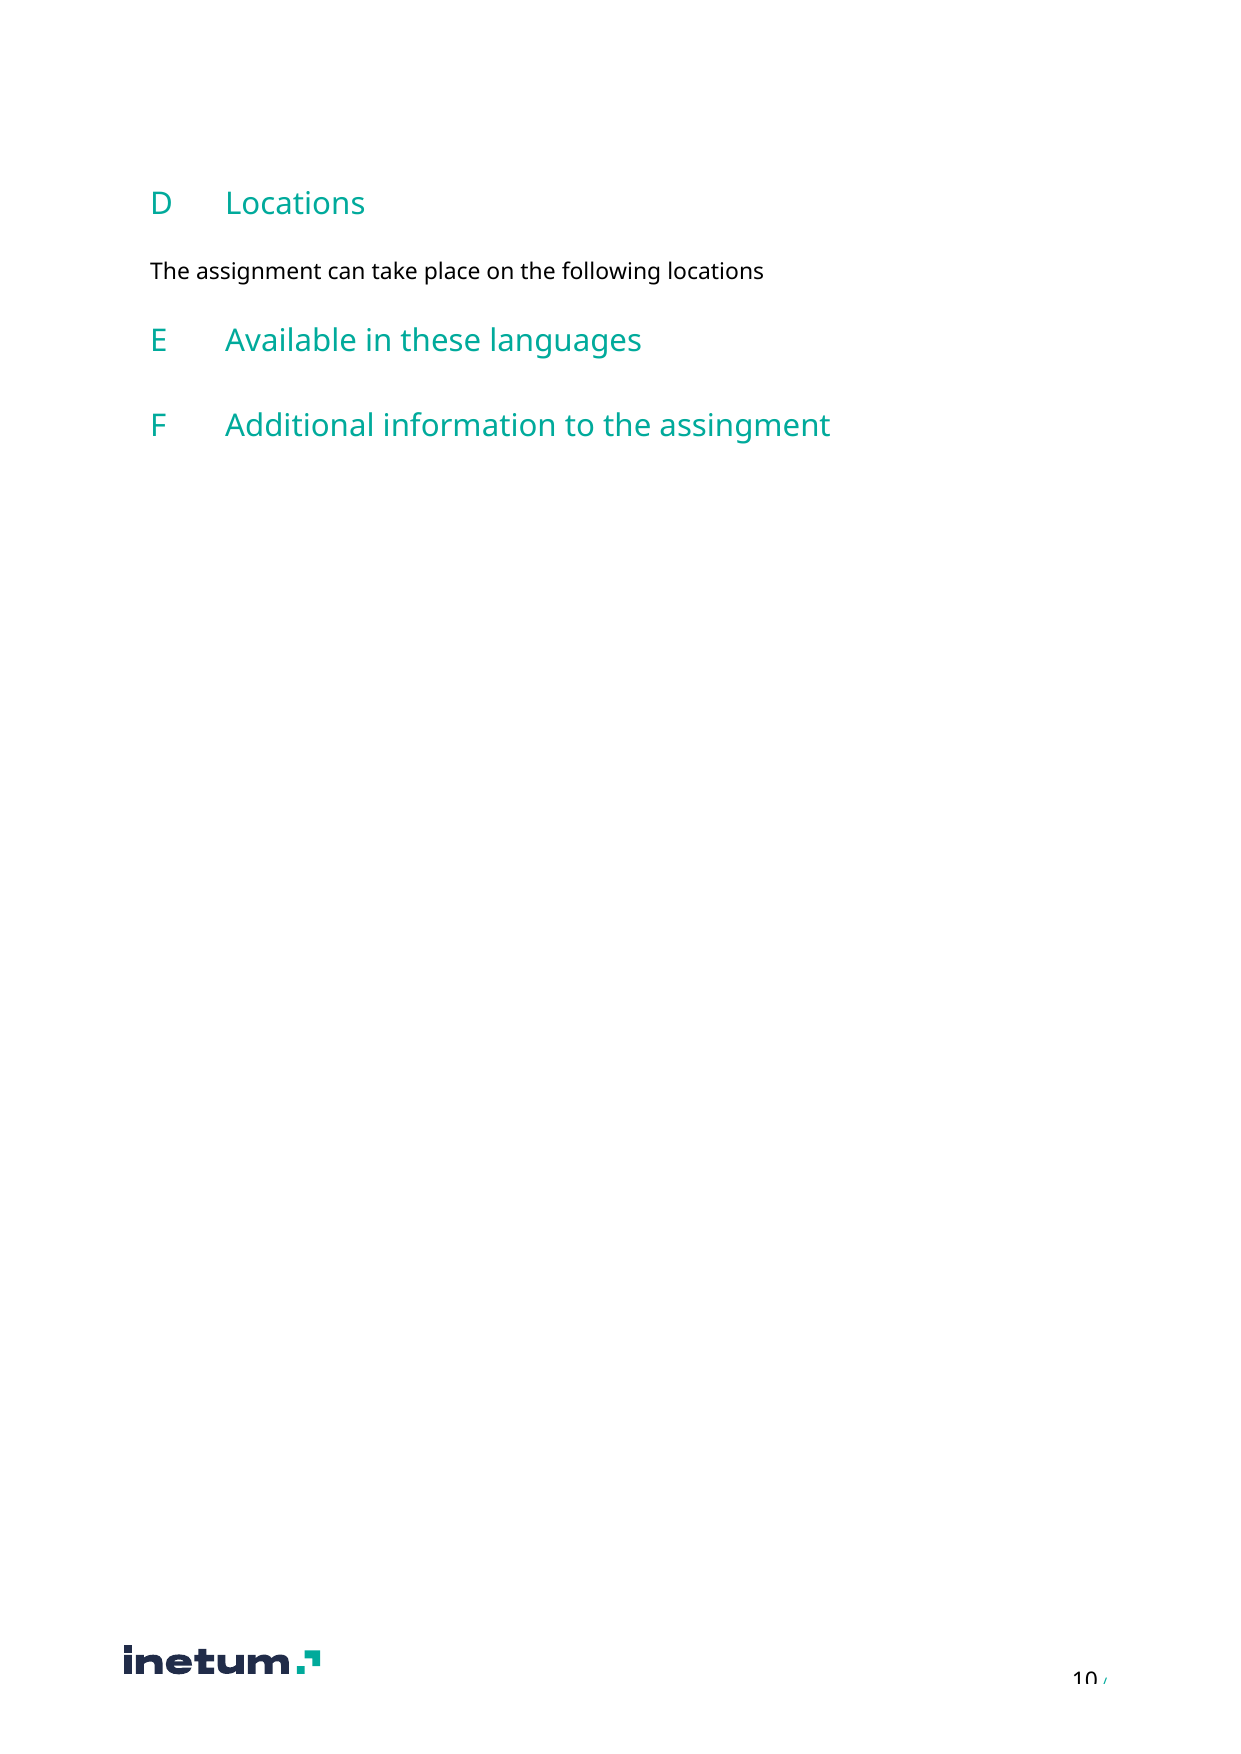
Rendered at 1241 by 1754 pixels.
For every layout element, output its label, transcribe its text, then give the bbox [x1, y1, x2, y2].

list Available in these languages [150, 318, 1090, 360]
text The assignment can take place on the following locations [150, 255, 1090, 286]
list Locations [150, 181, 1090, 224]
list Additional information to the assingment [150, 403, 1090, 445]
